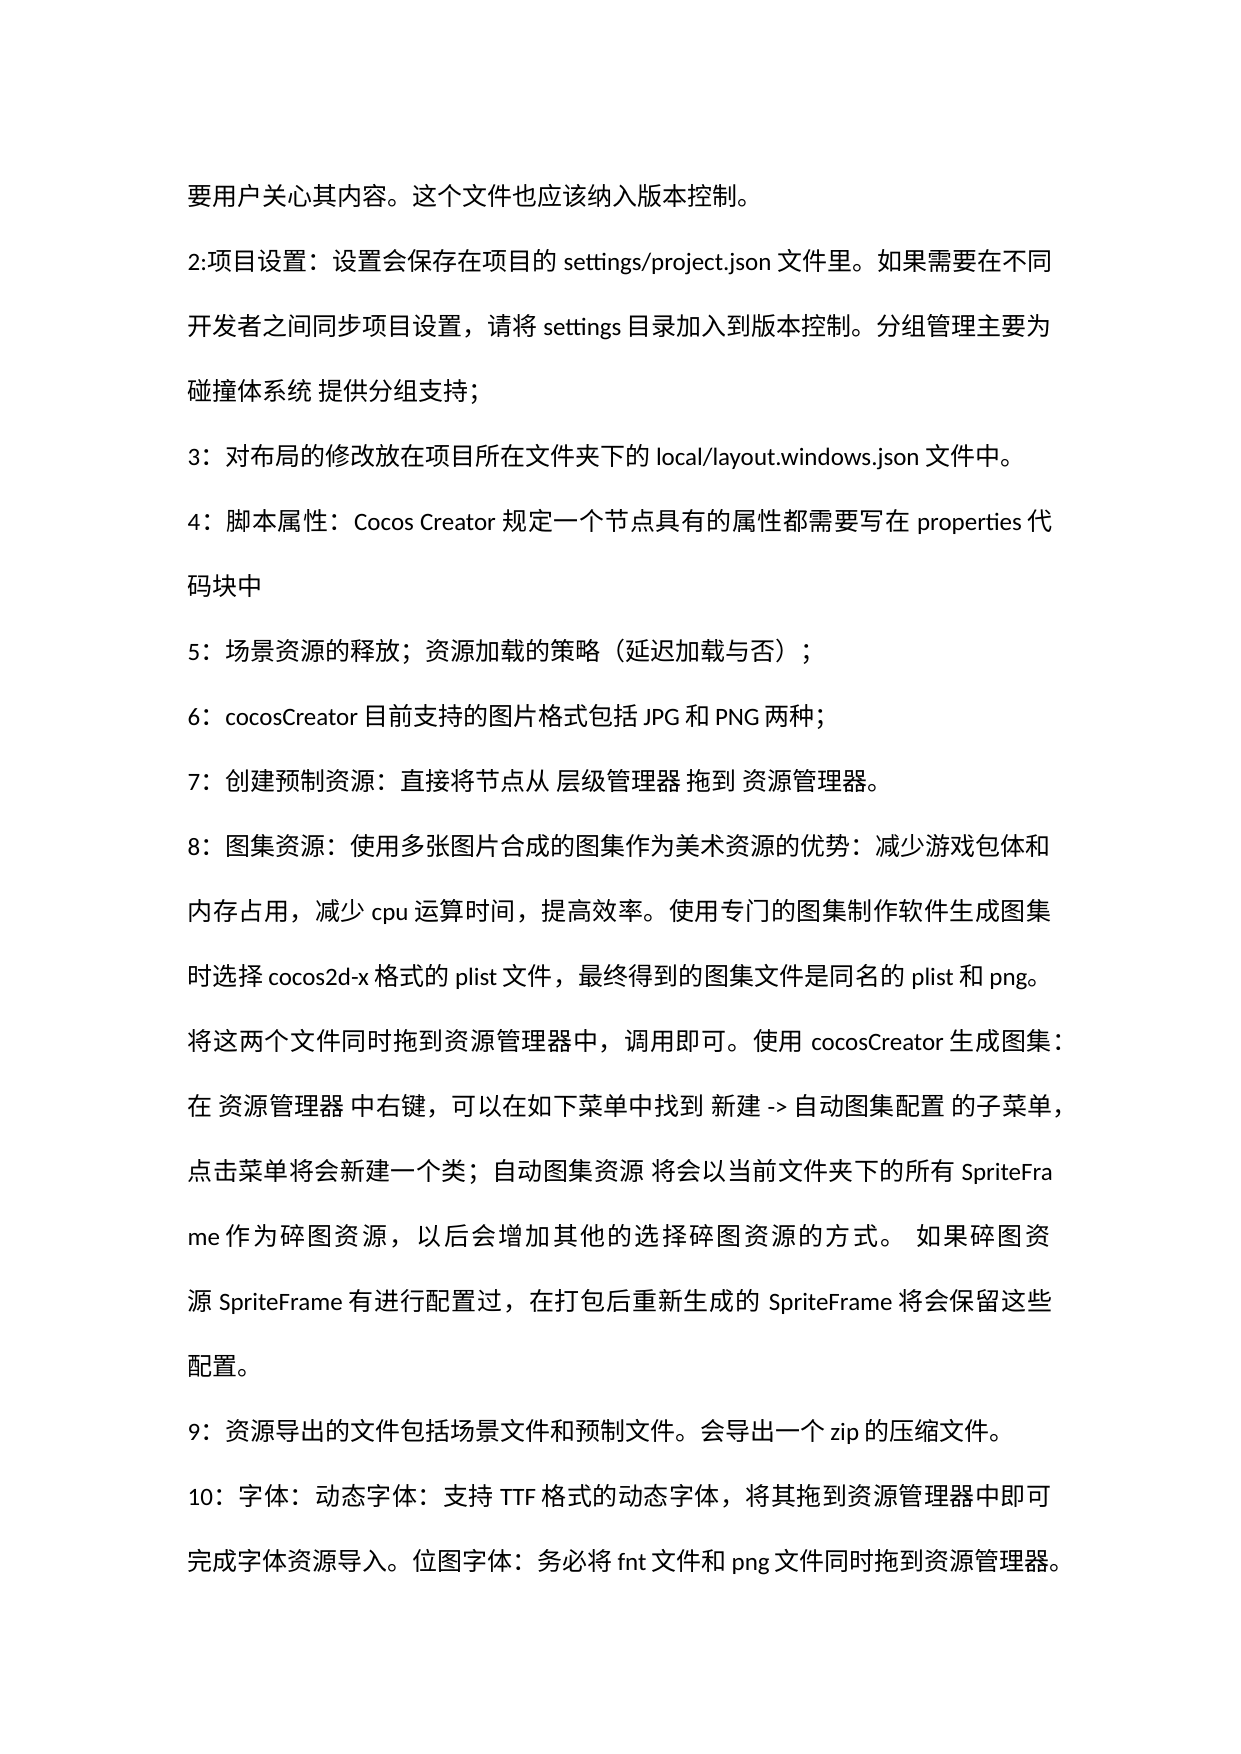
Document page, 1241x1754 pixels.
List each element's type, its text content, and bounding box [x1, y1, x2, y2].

text 2:项目设置：设置会保存在项目的 settings/project.json 文件里。如果需要在不同开发者之间同步项目设置，请将 settings目录加入到版本控制。分组管理主要为 碰撞体系统 提供分组支持； [187, 227, 1053, 422]
text 4：脚本属性：Cocos Creator 规定一个节点具有的属性都需要写在 properties 代码块中 [187, 487, 1053, 617]
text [187, 162, 1053, 227]
text 9：资源导出的文件包括场景文件和预制文件。会导出一个zip的压缩文件。 [187, 1397, 1053, 1462]
text 6：cocosCreator目前支持的图片格式包括JPG和PNG两种； [187, 682, 1053, 747]
text 7：创建预制资源：直接将节点从 层级管理器 拖到 资源管理器。 [187, 747, 1053, 812]
text 8：图集资源：使用多张图片合成的图集作为美术资源的优势：减少游戏包体和内存占用，减少cpu运算时间，提高效率。使用专门的图集制作软件生成图集时选择cocos2d-x格式的plist文件，最终得到的图集文件是同名的plist和png。将这两个文件同时拖到资源管理器中，调用即可。使用cocosCreator生成图集：在 资源管理器 中右键，可以在如下菜单中找到 新建 -> 自动图集配置 的子菜单，点击菜单将会新建一个类；自动图集资源 将会以当前文件夹下的所有 SpriteFrame 作为碎图资源，以后会增加其他的选择碎图资源的方式。 如果碎图资源 SpriteFrame 有进行配置过，在打包后重新生成的 SpriteFrame 将会保留这些配置。 [187, 812, 1053, 1397]
text 10：字体：动态字体：支持TTF格式的动态字体，将其拖到资源管理器中即可完成字体资源导入。位图字体：务必将fnt文件和png文件同时拖到资源管理器。 [187, 1462, 1053, 1592]
text 5：场景资源的释放；资源加载的策略（延迟加载与否）； [187, 617, 1053, 682]
text 3：对布局的修改放在项目所在文件夹下的 local/layout.windows.json 文件中。 [187, 422, 1053, 487]
